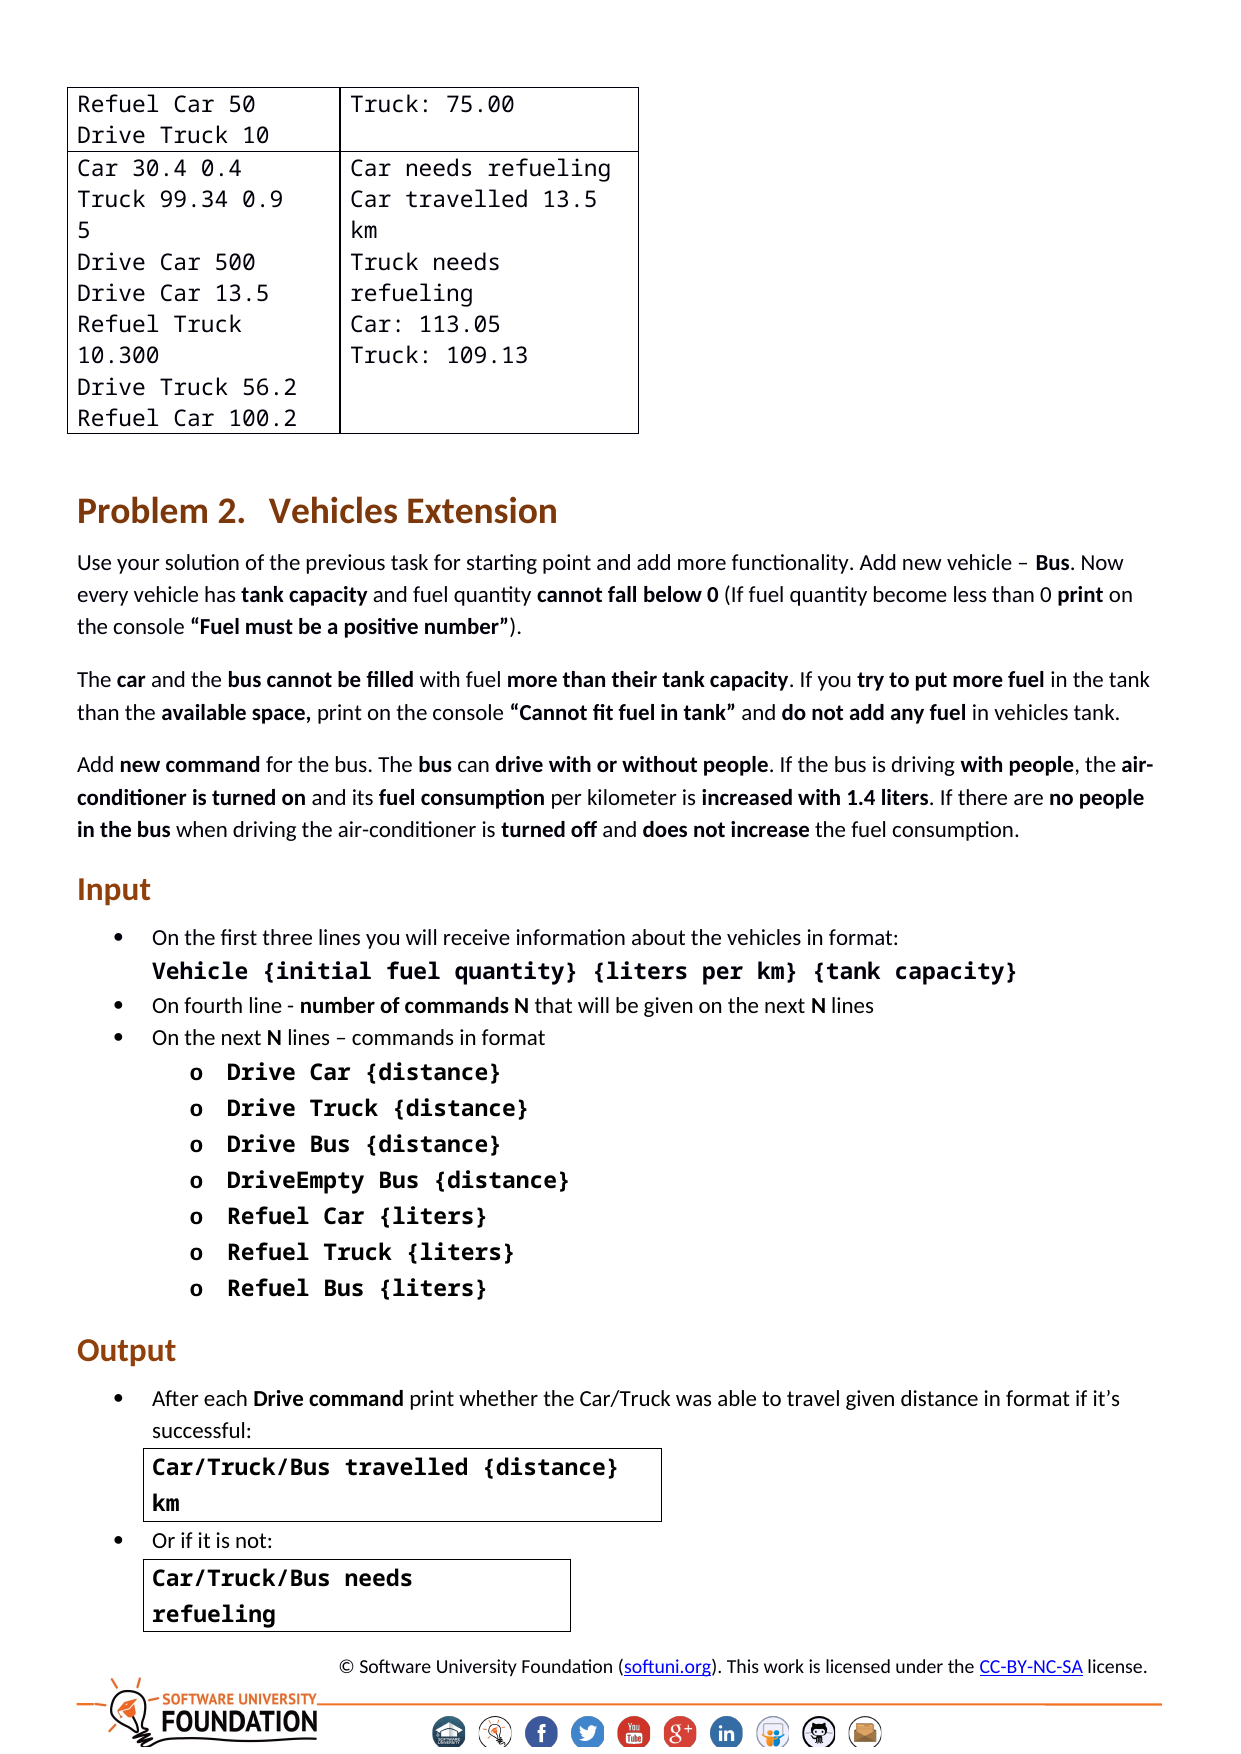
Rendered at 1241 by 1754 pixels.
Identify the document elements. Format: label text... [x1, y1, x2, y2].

list Or if it is not: [114, 1526, 1163, 1554]
subtitle Output [77, 1329, 1163, 1369]
list DriveEmpty Bus {distance} [189, 1164, 1163, 1195]
picture [802, 1716, 836, 1747]
list Refuel Bus {liters} [189, 1272, 1163, 1303]
list After each Drive command print whether the Car/Truck was able to travel given distance in format if it’s successful: [114, 1384, 1163, 1444]
picture [848, 1716, 882, 1747]
picture [756, 1716, 789, 1747]
subtitle Vehicles Extension [77, 487, 1163, 533]
text Use your solution of the previous task for starting point and add more functionality. Add new vehicle – Bus. Now every vehicle has tank capacity and fuel quantity cannot fall below 0 (If fuel quantity become less than 0 print on the console “Fuel must be a positive number”). [77, 548, 1163, 640]
subtitle Input [77, 868, 1163, 909]
list Drive Bus {distance} [189, 1128, 1163, 1159]
list Drive Car {distance} [189, 1056, 1163, 1087]
text Add new command for the bus. The bus can drive with or without people. If the bus is driving with people, the air-conditioner is turned on and its fuel consumption per kilometer is increased with 1.4 liters. If there are no people in the bus when driving the air-conditioner is turned off and does not increase the fuel consumption. [77, 751, 1163, 843]
picture [525, 1716, 558, 1747]
table_cell Car needs refueling Car travelled 13.5 km Truck needs refueling Car: 113.05 Truck: 109.13 [341, 152, 638, 433]
list Car/Truck/Bus travelled {distance} km [144, 1449, 661, 1521]
picture [571, 1716, 604, 1747]
list Car/Truck/Bus needs refueling [144, 1560, 570, 1631]
list On the next N lines – commands in format [114, 1023, 1163, 1051]
picture [617, 1716, 651, 1747]
picture [93, 1676, 317, 1747]
picture [710, 1716, 743, 1747]
list Refuel Car {liters} [189, 1200, 1163, 1231]
list Vehicle {initial fuel quantity} {liters per km} {tank capacity} [152, 955, 1163, 987]
list Refuel Truck {liters} [189, 1236, 1163, 1267]
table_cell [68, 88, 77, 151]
picture [478, 1716, 512, 1747]
list On fourth line - number of commands N that will be given on the next N lines [114, 991, 1163, 1019]
list Drive Truck {distance} [189, 1092, 1163, 1123]
table_cell Car travelled 9 km Car needs refueling Truck travelled 10 km Car: 54.20 Truck: 75.00 [341, 88, 638, 151]
list On the first three lines you will receive information about the vehicles in format: [114, 923, 1163, 951]
picture [663, 1716, 697, 1747]
picture [432, 1716, 466, 1747]
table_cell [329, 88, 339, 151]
text The car and the bus cannot be filled with fuel more than their tank capacity. If you try to put more fuel in the tank than the available space, print on the console “Cannot fit fuel in tank” and do not add any fuel in vehicles tank. [77, 665, 1163, 726]
